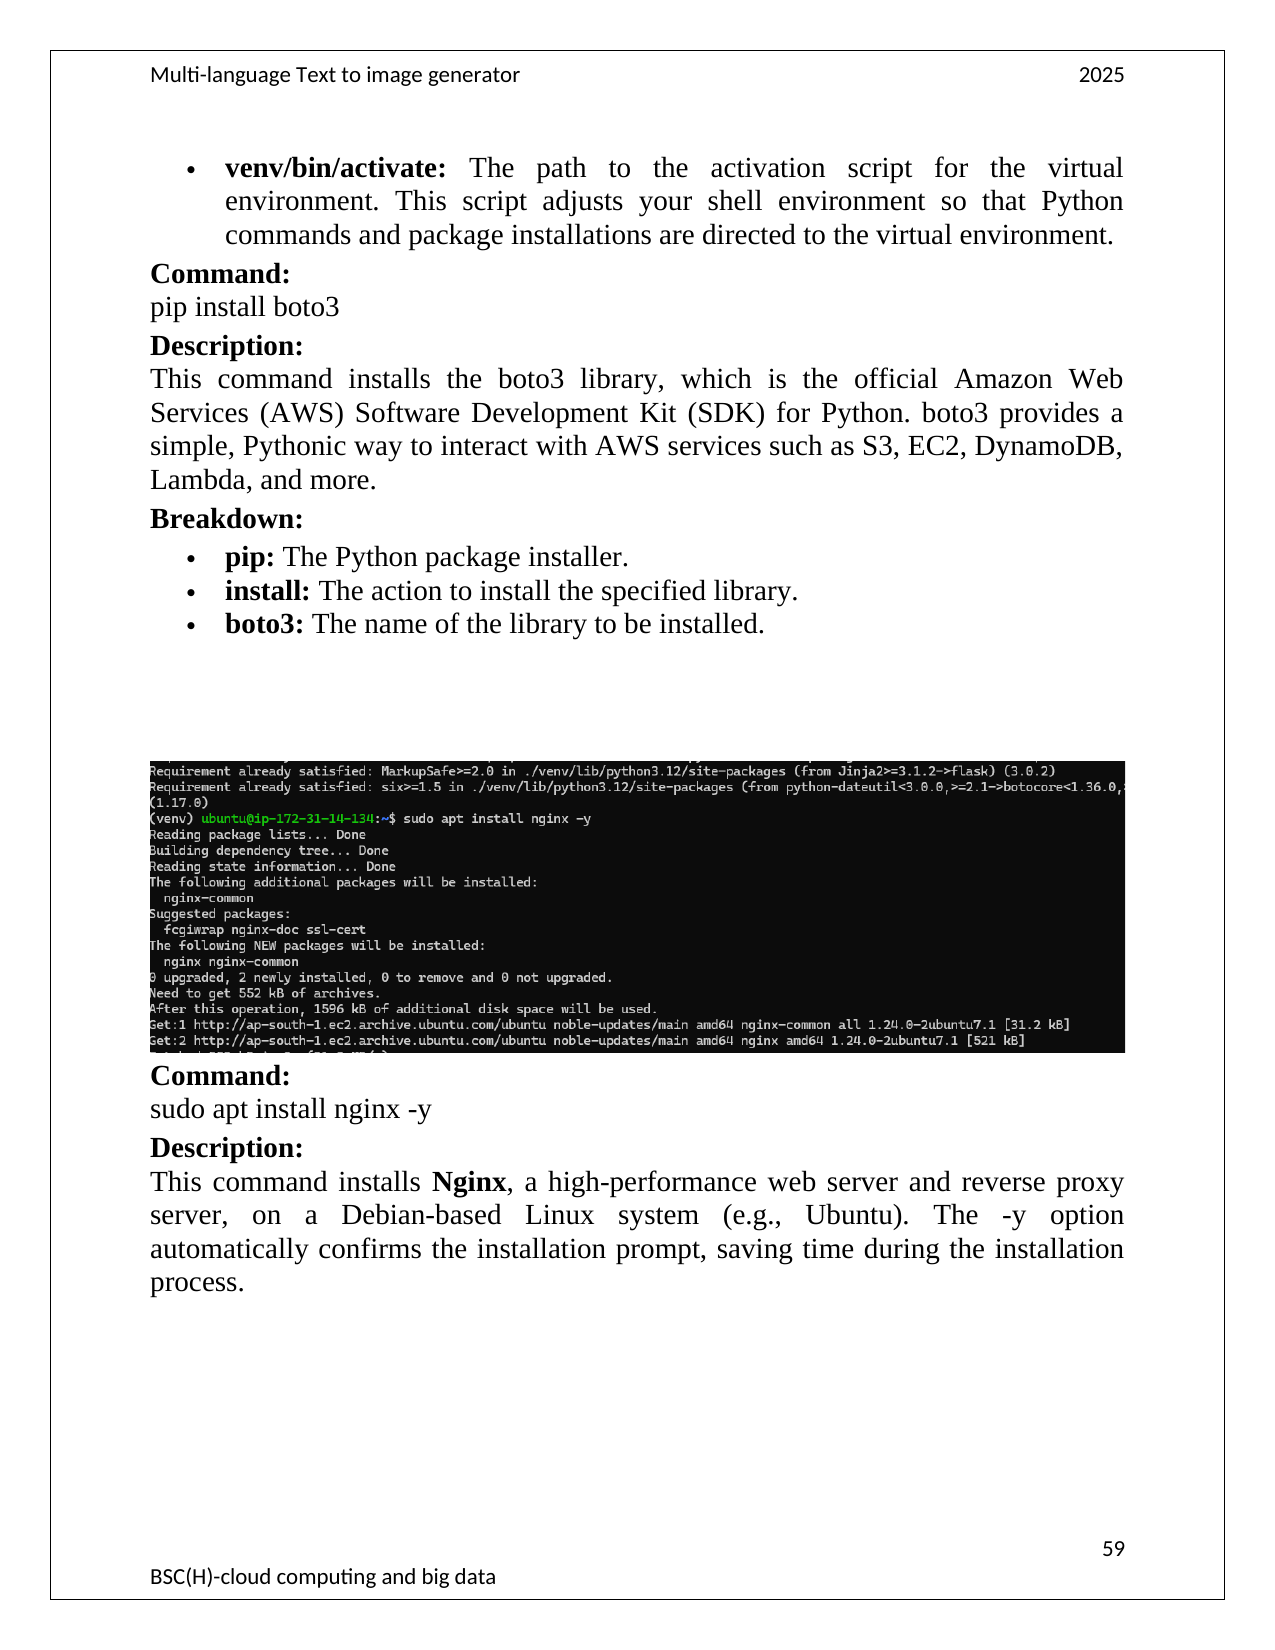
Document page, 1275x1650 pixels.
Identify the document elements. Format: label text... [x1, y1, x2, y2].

text Breakdown: [150, 501, 1125, 534]
list venv/bin/activate: The path to the activation script for the virtual environment. This script adjusts your shell environment so that Python commands and package installations are directed to the virtual environment. [187, 150, 1125, 251]
text Description: This command installs Nginx, a high-performance web server and reverse proxy server, on a Debian-based Linux system (e.g., Ubuntu). The -y option automatically confirms the installation prompt, saving time during the installation process. [150, 1130, 1125, 1298]
picture [150, 761, 1125, 1053]
text Command: sudo apt install nginx -y [150, 1058, 1125, 1125]
list boto3: The name of the library to be installed. [187, 606, 1125, 640]
text Command: pip install boto3 [150, 256, 1125, 323]
text Description: This command installs the boto3 library, which is the official Amazon Web Services (AWS) Software Development Kit (SDK) for Python. boto3 provides a simple, Pythonic way to interact with AWS services such as S3, EC2, DynamoDB, Lambda, and more. [150, 328, 1125, 496]
list install: The action to install the specified library. [187, 573, 1125, 606]
list pip: The Python package installer. [187, 539, 1125, 573]
